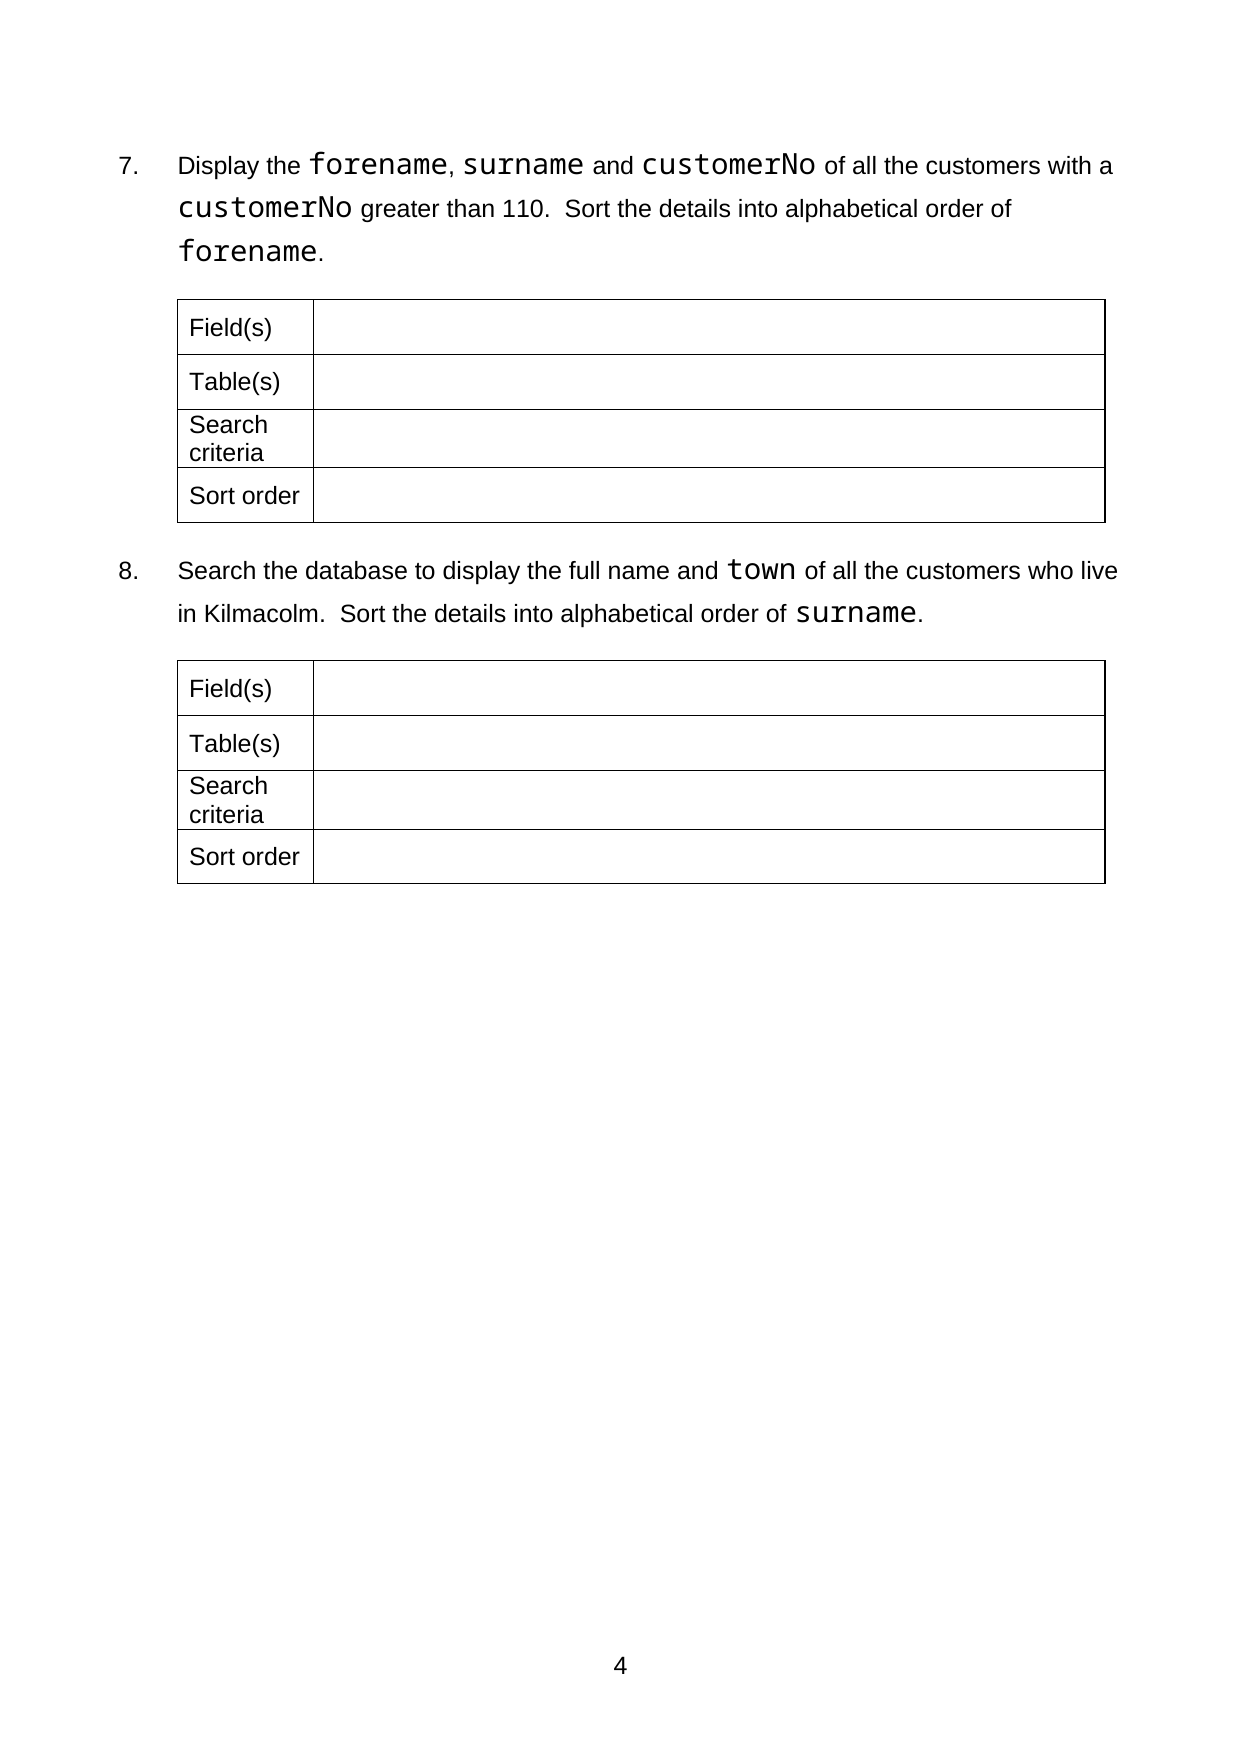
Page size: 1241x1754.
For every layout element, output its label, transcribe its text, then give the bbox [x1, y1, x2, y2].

table_cell Sort order [178, 468, 313, 522]
table_header Field(s) [178, 300, 313, 354]
table_cell Search criteria [178, 410, 313, 467]
table_header Field(s) [178, 661, 313, 715]
table_cell [314, 355, 1104, 409]
table_cell [314, 410, 1104, 467]
table_header [314, 300, 1104, 354]
table_cell [314, 771, 1104, 828]
table_cell [314, 830, 1104, 883]
table_cell Search criteria [178, 771, 313, 828]
list Display the forename, surname and customerNo of all the customers with a customerNo greater than 110. Sort the details into alphabetical order of forename. [118, 143, 1122, 270]
table_cell Table(s) [178, 355, 313, 409]
table_header [314, 661, 1104, 715]
list Search the database to display the full name and town of all the customers who live in Kilmacolm. Sort the details into alphabetical order of surname. [118, 548, 1122, 631]
table_cell [314, 716, 1104, 770]
table_cell Table(s) [178, 716, 313, 770]
table_cell Sort order [178, 830, 313, 883]
table_cell [314, 468, 1104, 522]
